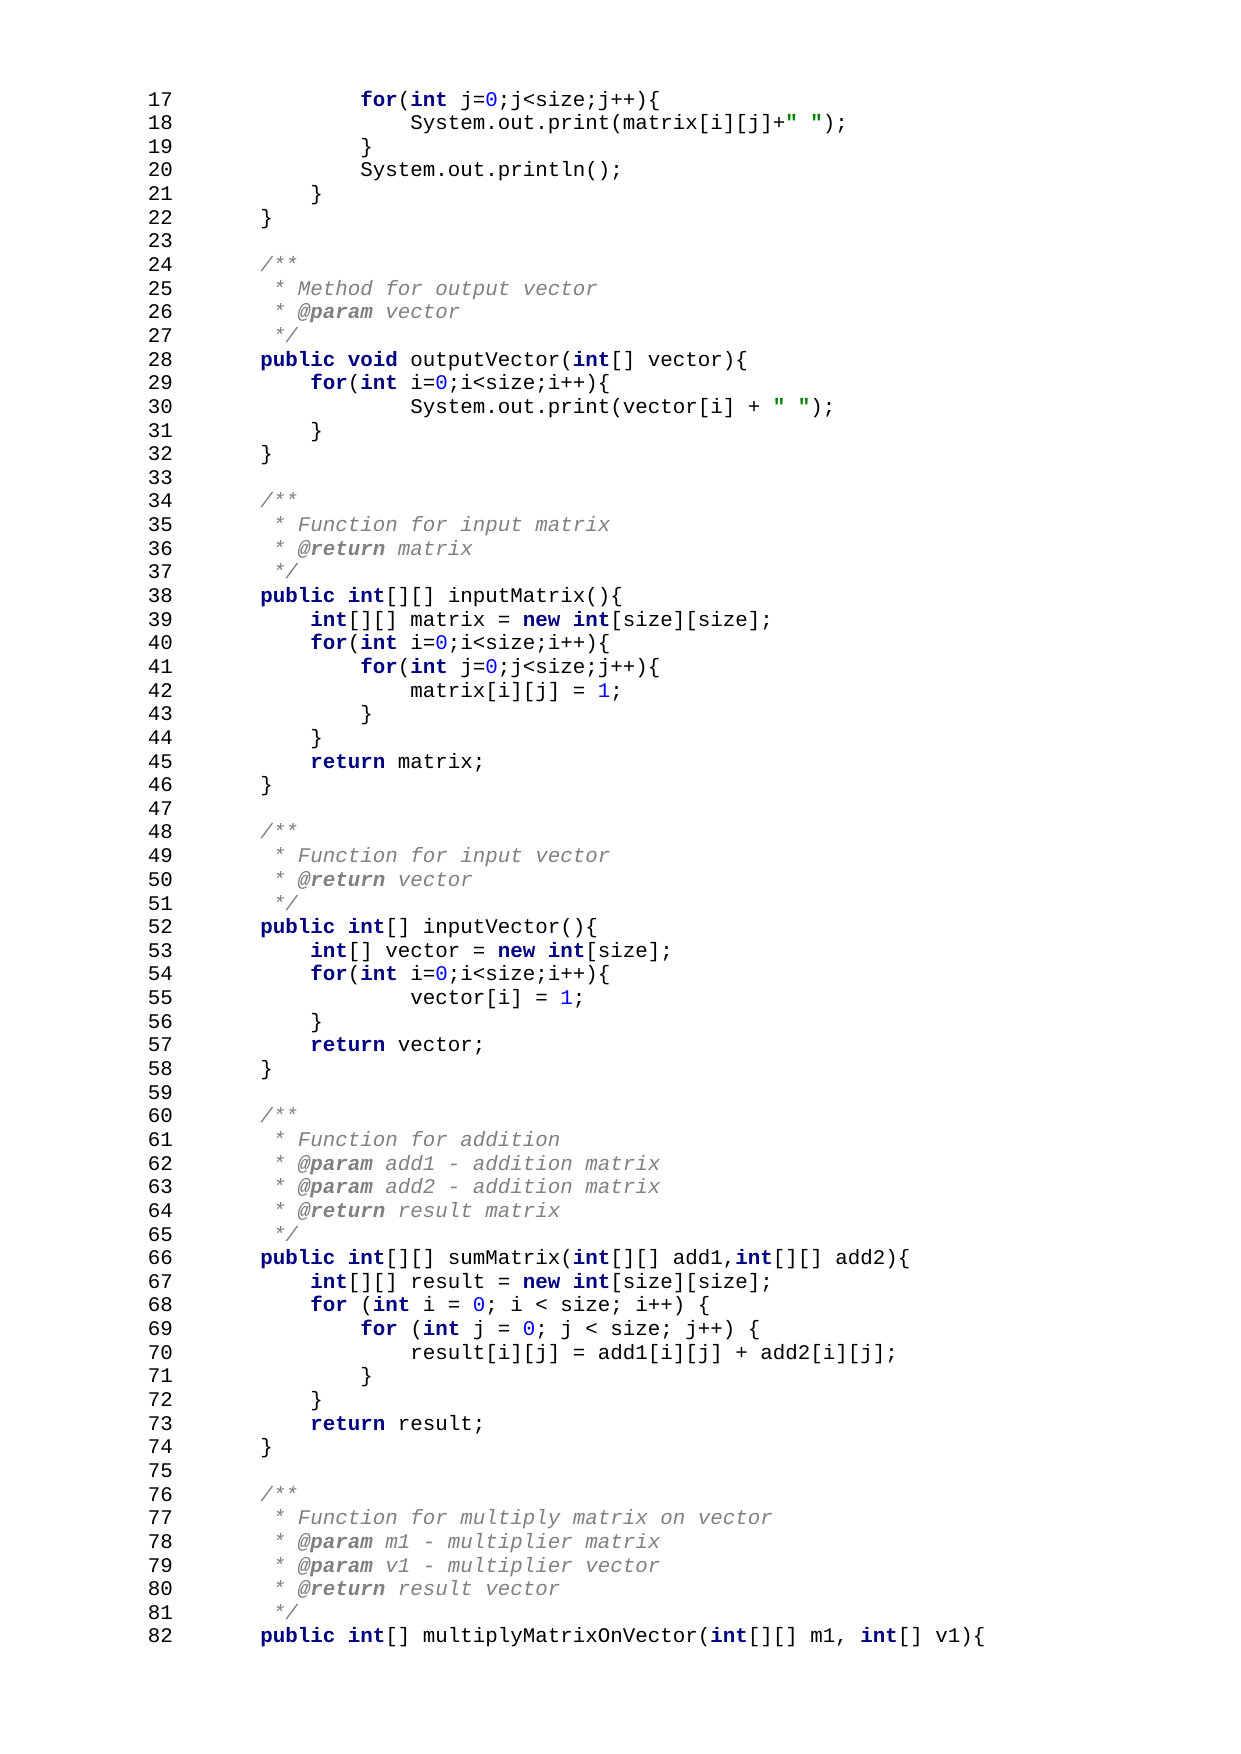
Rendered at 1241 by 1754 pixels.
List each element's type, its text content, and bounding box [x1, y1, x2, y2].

text 20 System.out.println(); [148, 159, 1152, 183]
text 75 [148, 1460, 1152, 1484]
text 69 for (int j = 0; j < size; j++) { [148, 1318, 1152, 1342]
text 67 int[][] result = new int[size][size]; [148, 1271, 1152, 1294]
text 39 int[][] matrix = new int[size][size]; [148, 609, 1152, 632]
text 32 } [148, 443, 1152, 467]
text 55 vector[i] = 1; [148, 987, 1152, 1011]
text 81 */ [148, 1602, 1152, 1626]
text 72 } [148, 1389, 1152, 1413]
text 19 } [148, 136, 1152, 159]
text 61 * Function for addition [148, 1129, 1152, 1153]
text 26 * @param vector [148, 301, 1152, 325]
text 17 for(int j=0;j<size;j++){ [148, 88, 1152, 112]
text 47 [148, 798, 1152, 822]
text 63 * @param add2 - addition matrix [148, 1176, 1152, 1200]
text 65 */ [148, 1223, 1152, 1247]
text 52 public int[] inputVector(){ [148, 916, 1152, 940]
text 71 } [148, 1365, 1152, 1389]
text 45 return matrix; [148, 751, 1152, 774]
text 42 matrix[i][j] = 1; [148, 680, 1152, 703]
text 34 /** [148, 491, 1152, 514]
text 35 * Function for input matrix [148, 514, 1152, 538]
text 82 public int[] multiplyMatrixOnVector(int[][] m1, int[] v1){ [148, 1626, 1152, 1649]
text 29 for(int i=0;i<size;i++){ [148, 372, 1152, 396]
text 54 for(int i=0;i<size;i++){ [148, 963, 1152, 987]
text 60 /** [148, 1105, 1152, 1129]
text 53 int[] vector = new int[size]; [148, 940, 1152, 963]
text 62 * @param add1 - addition matrix [148, 1153, 1152, 1176]
text 41 for(int j=0;j<size;j++){ [148, 656, 1152, 680]
text 68 for (int i = 0; i < size; i++) { [148, 1294, 1152, 1318]
text 58 } [148, 1058, 1152, 1082]
text 18 System.out.print(matrix[i][j]+" "); [148, 112, 1152, 136]
text 36 * @return matrix [148, 538, 1152, 561]
text 56 } [148, 1011, 1152, 1034]
text 46 } [148, 774, 1152, 798]
text 76 /** [148, 1484, 1152, 1507]
text 23 [148, 230, 1152, 254]
text 38 public int[][] inputMatrix(){ [148, 585, 1152, 609]
text 27 */ [148, 325, 1152, 349]
text 40 for(int i=0;i<size;i++){ [148, 632, 1152, 656]
text 50 * @return vector [148, 869, 1152, 892]
text 80 * @return result vector [148, 1578, 1152, 1602]
text 51 */ [148, 892, 1152, 916]
text 79 * @param v1 - multiplier vector [148, 1554, 1152, 1578]
text 28 public void outputVector(int[] vector){ [148, 349, 1152, 372]
text 31 } [148, 419, 1152, 443]
text 30 System.out.print(vector[i] + " "); [148, 396, 1152, 419]
text 78 * @param m1 - multiplier matrix [148, 1531, 1152, 1554]
text 21 } [148, 183, 1152, 207]
text 22 } [148, 207, 1152, 230]
text 49 * Function for input vector [148, 845, 1152, 869]
text 66 public int[][] sumMatrix(int[][] add1,int[][] add2){ [148, 1247, 1152, 1271]
text 44 } [148, 727, 1152, 751]
text 24 /** [148, 254, 1152, 278]
text 74 } [148, 1436, 1152, 1460]
text 48 /** [148, 822, 1152, 845]
text 57 return vector; [148, 1034, 1152, 1058]
text 73 return result; [148, 1413, 1152, 1436]
text 43 } [148, 703, 1152, 727]
text 37 */ [148, 561, 1152, 585]
text 64 * @return result matrix [148, 1200, 1152, 1223]
text 59 [148, 1082, 1152, 1105]
text 70 result[i][j] = add1[i][j] + add2[i][j]; [148, 1342, 1152, 1365]
text 33 [148, 467, 1152, 491]
text 77 * Function for multiply matrix on vector [148, 1507, 1152, 1531]
text 25 * Method for output vector [148, 278, 1152, 301]
